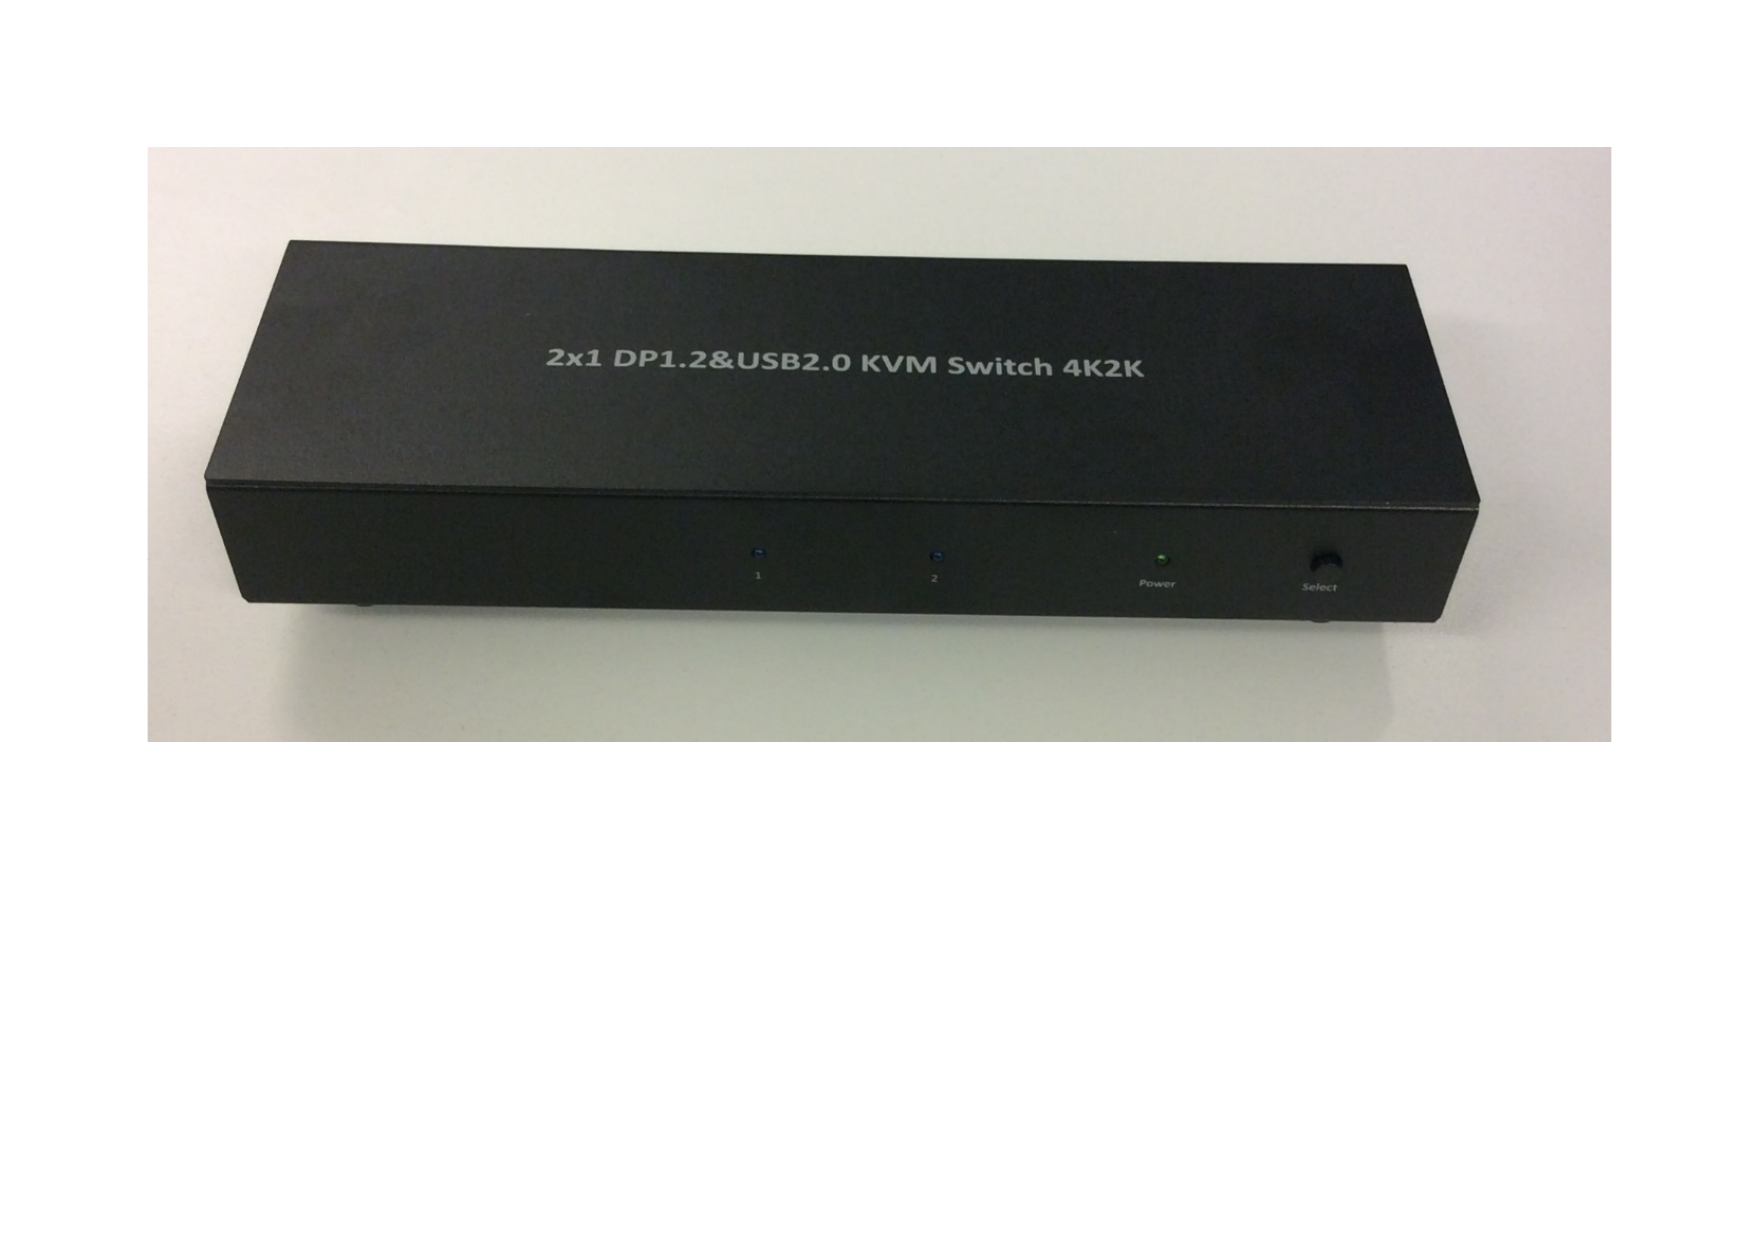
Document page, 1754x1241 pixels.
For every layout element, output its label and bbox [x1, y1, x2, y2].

picture [147, 147, 1612, 742]
